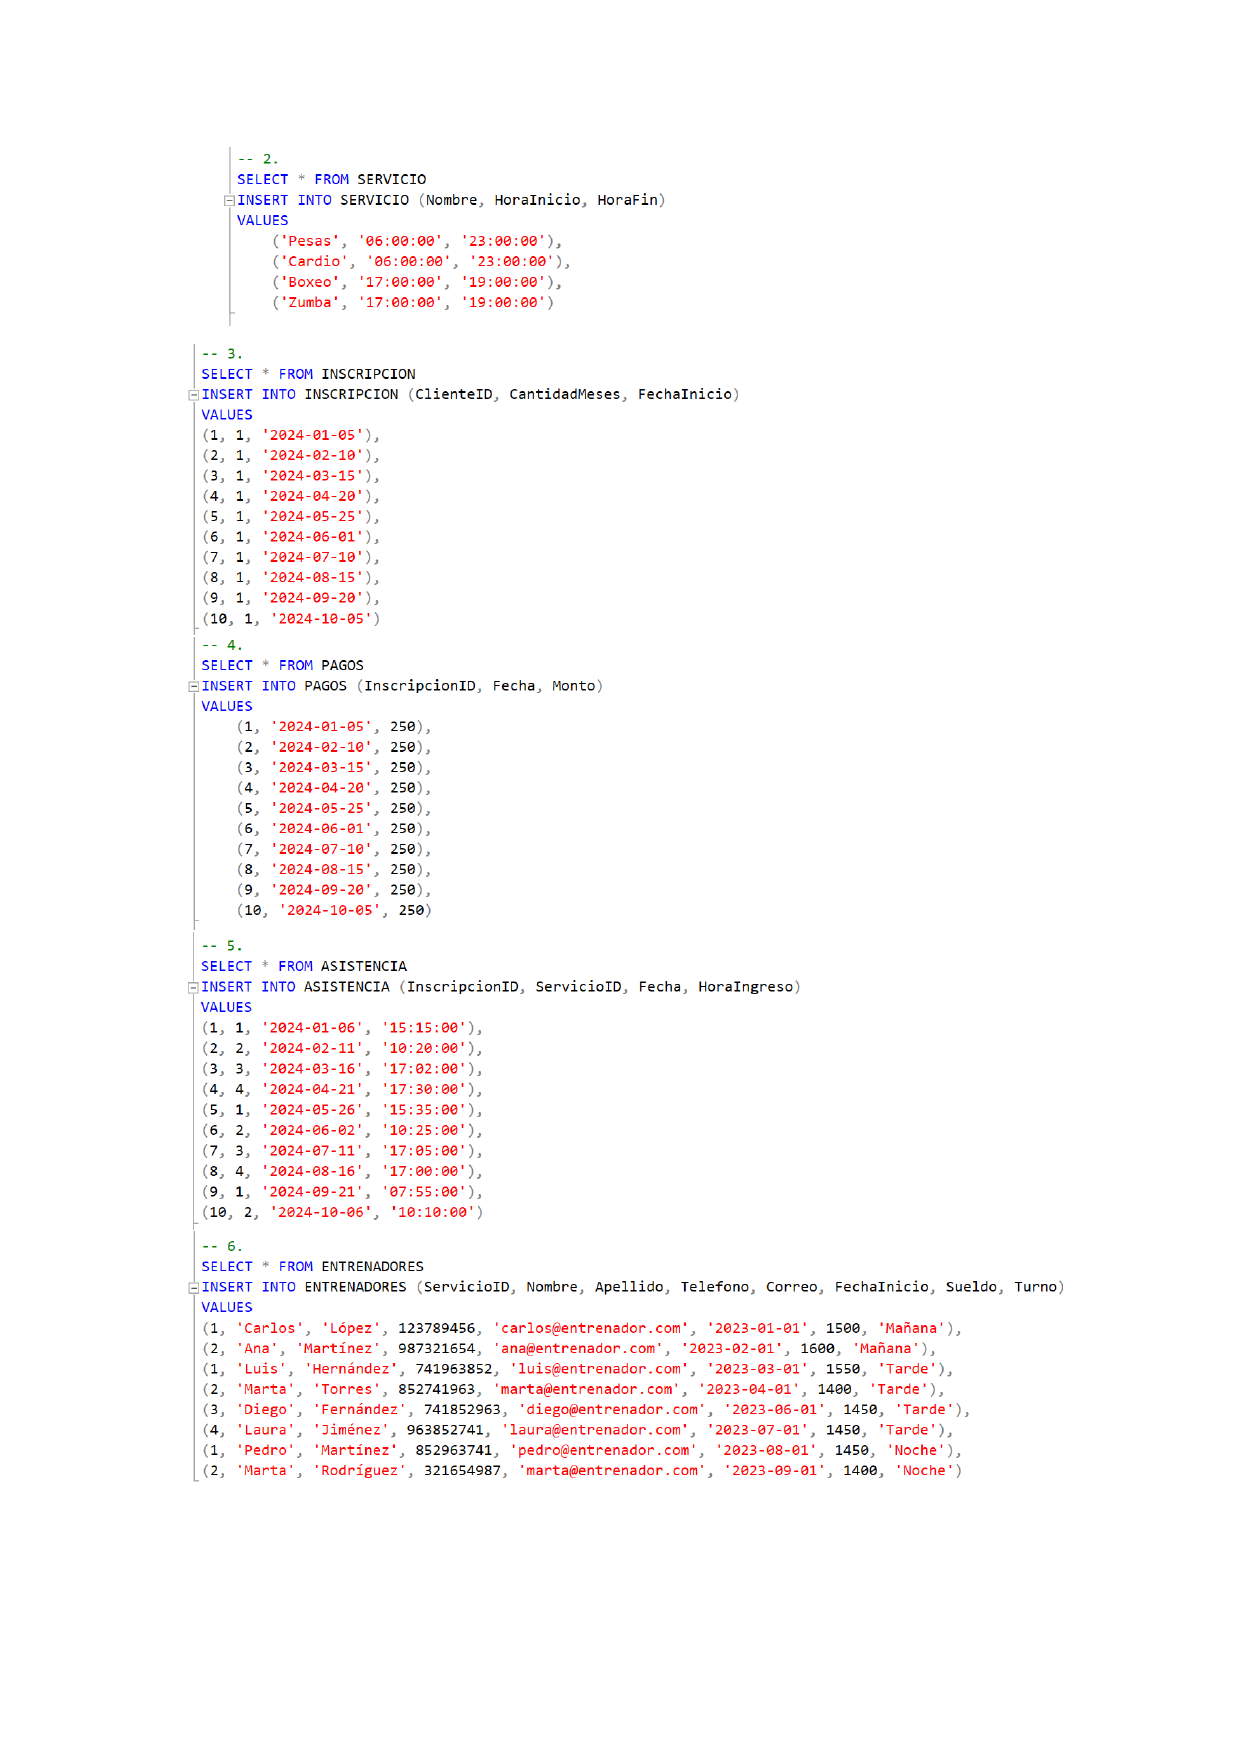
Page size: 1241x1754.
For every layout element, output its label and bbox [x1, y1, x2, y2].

picture [214, 147, 1101, 326]
picture [177, 637, 1063, 930]
picture [177, 344, 1063, 635]
picture [177, 1231, 1063, 1517]
picture [177, 932, 1063, 1230]
